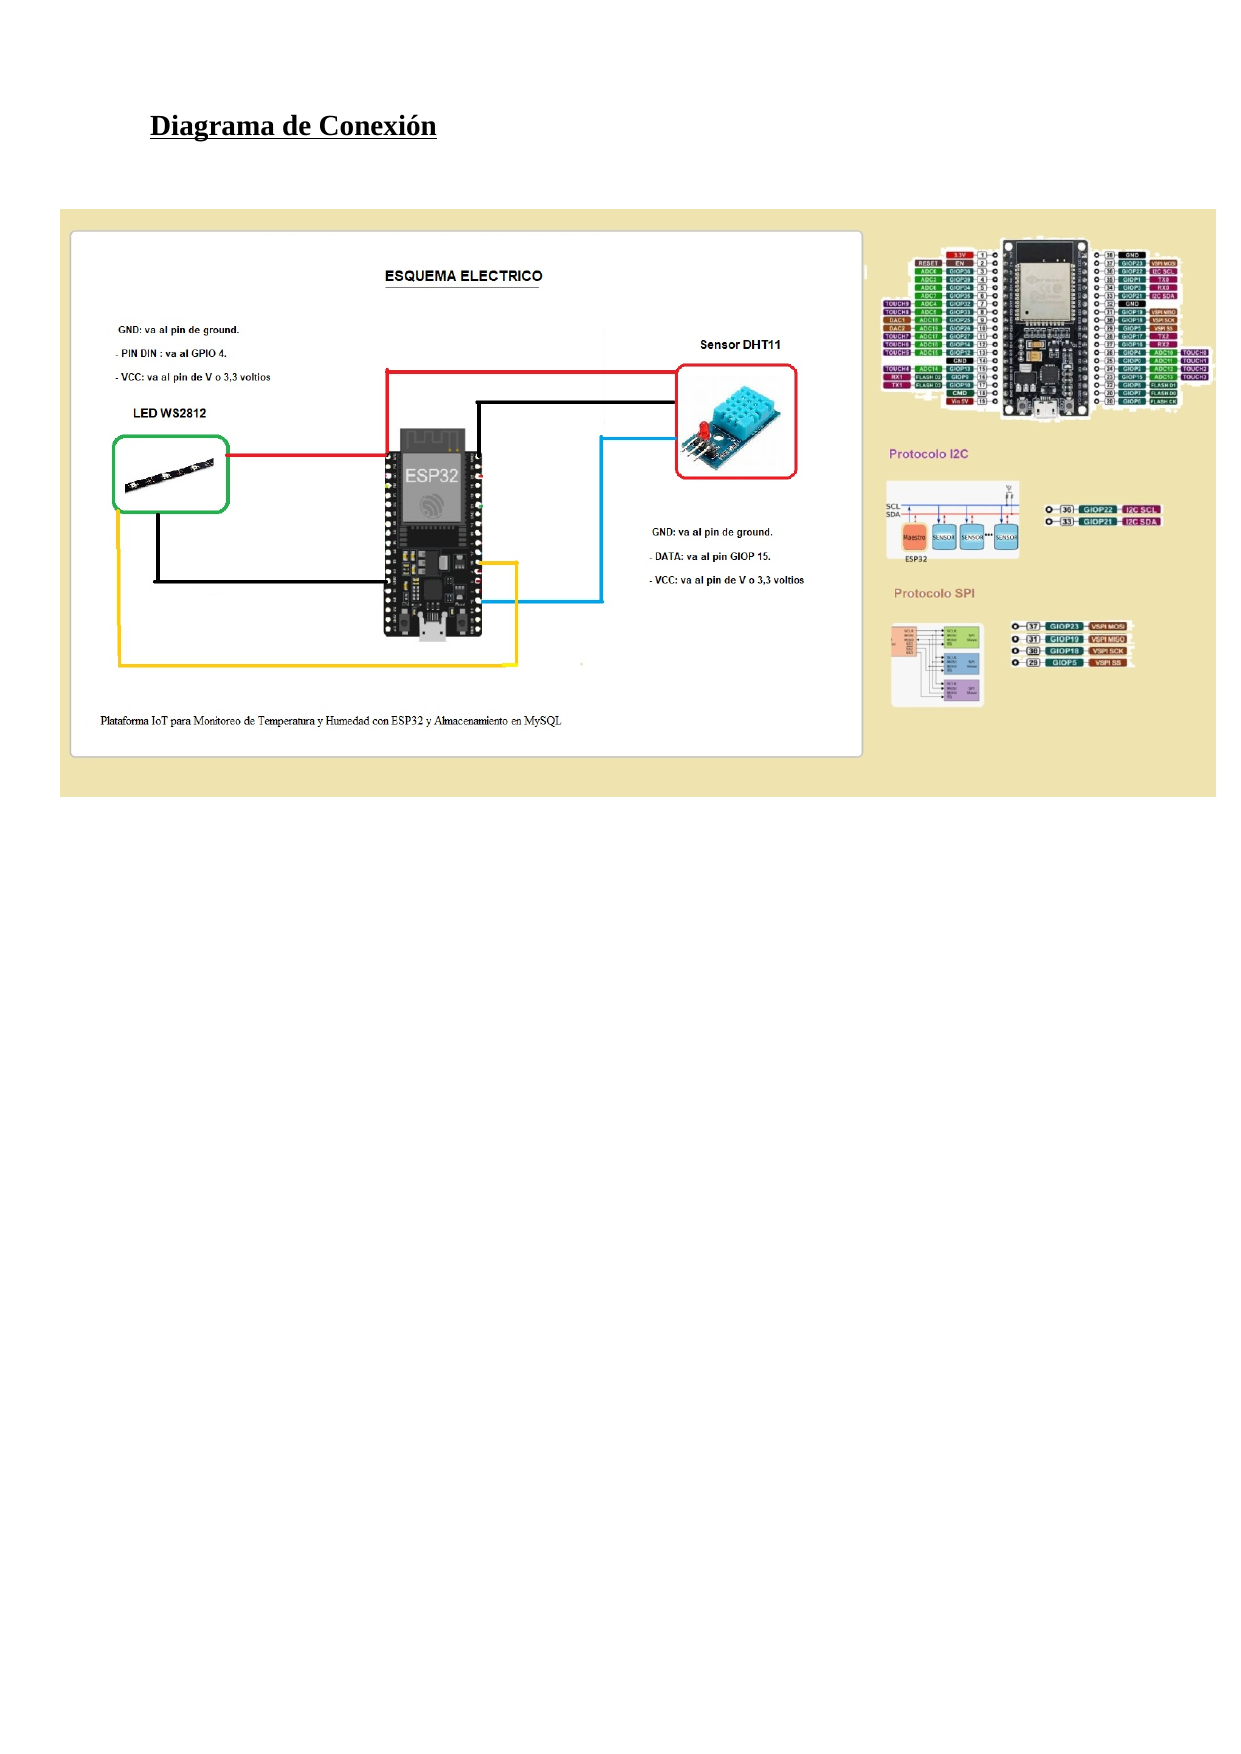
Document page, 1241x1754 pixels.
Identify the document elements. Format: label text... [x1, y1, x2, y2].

picture [60, 209, 1217, 797]
text Diagrama de Conexión [150, 108, 1165, 142]
